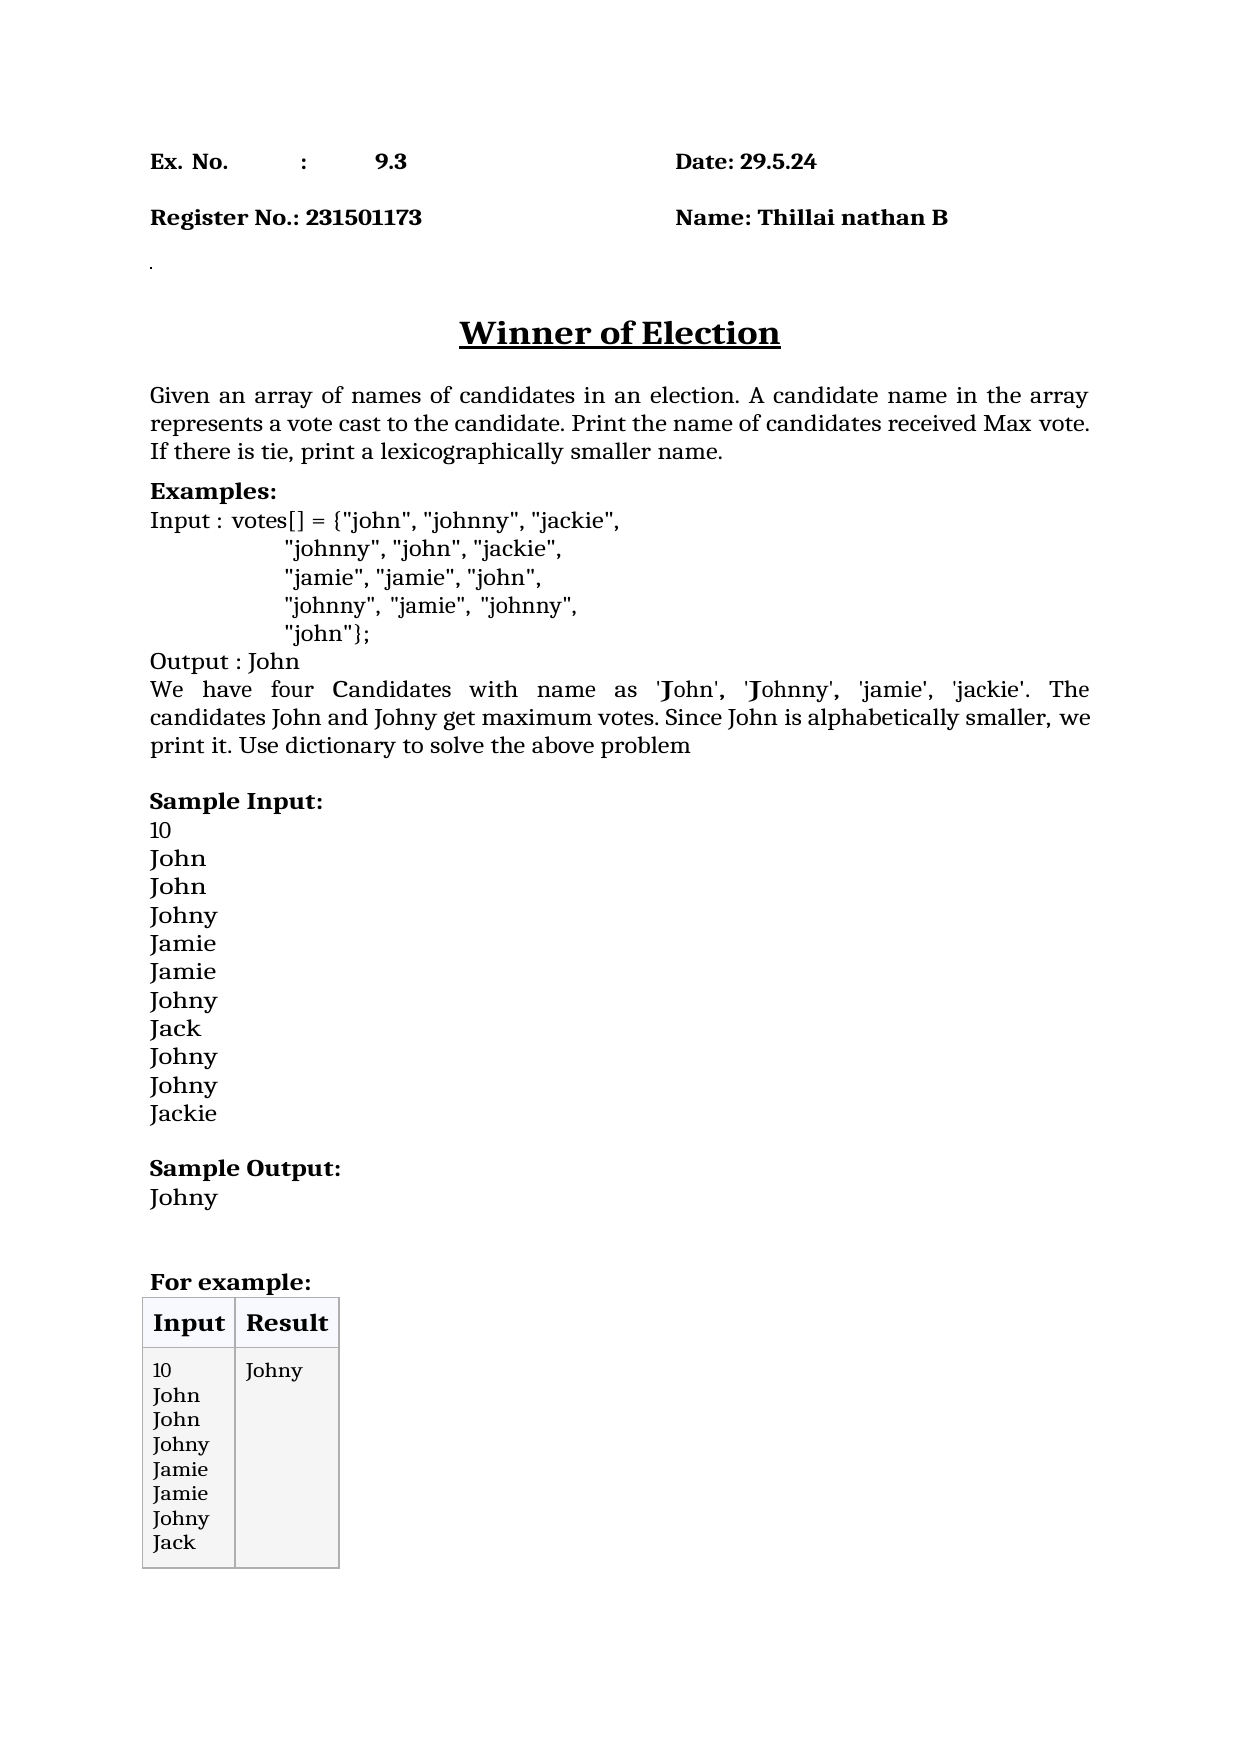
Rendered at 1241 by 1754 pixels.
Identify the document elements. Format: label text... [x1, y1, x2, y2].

text Input : votes[] = {"john", "johnny", "jackie", "johnny", "john", "jackie", [150, 506, 627, 562]
text Johny [150, 1183, 1136, 1211]
text Given an array of names of candidates in an election. A candidate name in the array represents a vote cast to the candidate. Print the name of candidates received Max vote. If there is tie, print a lexicographically smaller name. [150, 382, 1090, 465]
text Examples: [150, 478, 1136, 506]
text "johnny", "jamie", "johnny", "john"}; [283, 592, 586, 647]
table_header Result [236, 1298, 338, 1347]
table_cell 10 John John Johny Jamie Jamie Johny Jack [143, 1348, 234, 1567]
subtitle Winner of Election [290, 314, 950, 352]
text Sample Output: [150, 1155, 1136, 1183]
text 10 [150, 817, 1136, 844]
text Register No.: 231501173 Name: Thillai nathan B [150, 204, 1136, 231]
text Sample Input: [150, 788, 1136, 816]
text John John Johny Jamie Jamie Johny Jack Johny Johny Jackie [150, 845, 222, 1127]
text "jamie", "jamie", "john", [283, 563, 1136, 591]
table_header Input [143, 1298, 234, 1347]
text For example: [150, 1269, 1136, 1297]
text Ex. No. : 9.3 Date: 29.5.24 [150, 149, 1136, 175]
text We have four Candidates with name as 'John', 'Johnny', 'jamie', 'jackie'. The candidates John and Johny get maximum votes. Since John is alphabetically smaller, we print it. Use dictionary to solve the above problem [150, 676, 1090, 759]
table_cell Johny [236, 1348, 338, 1567]
text Output : John [150, 648, 1136, 675]
